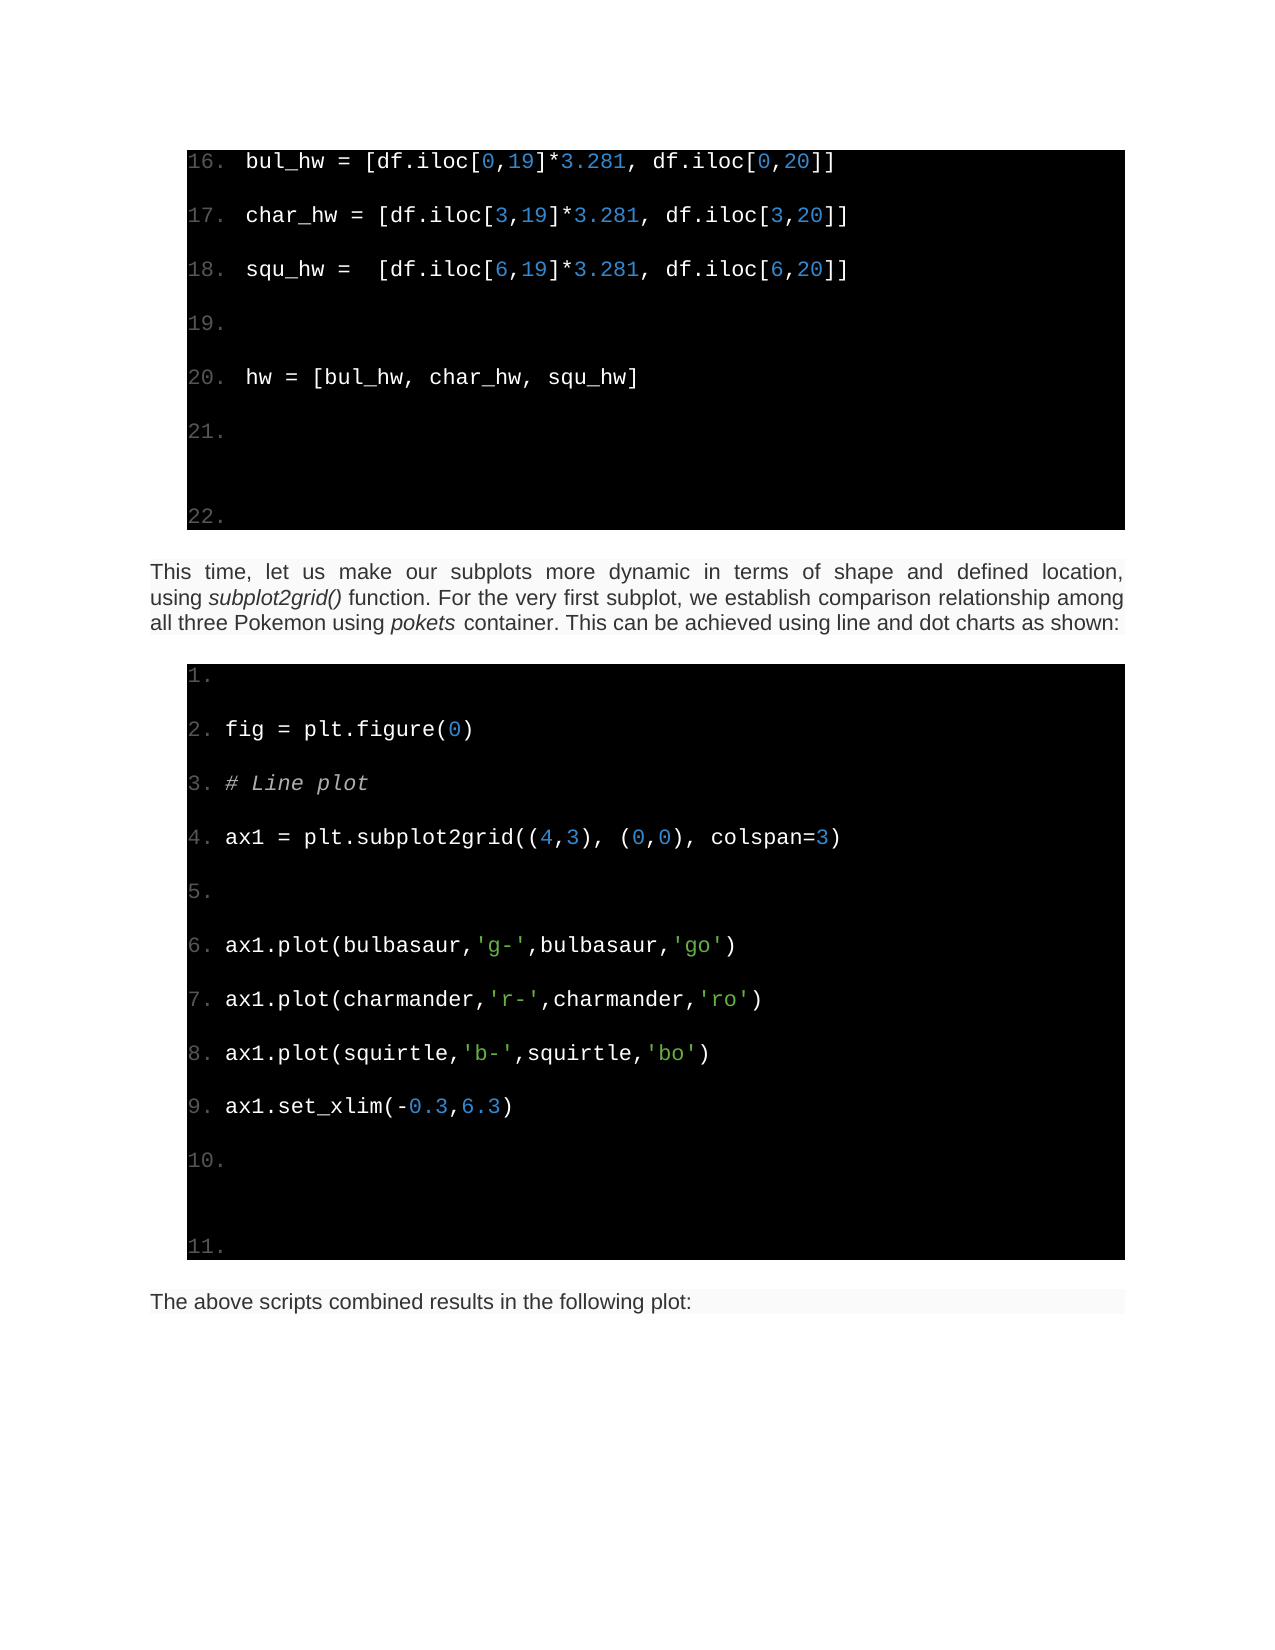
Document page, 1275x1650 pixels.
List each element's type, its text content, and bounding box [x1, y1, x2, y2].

list char_hw = [df.iloc[3,19]*3.281, df.iloc[3,20]] [187, 204, 1125, 229]
list ax1.plot(charmander,'r-',charmander,'ro') [187, 988, 1125, 1012]
list hw = [bul_hw, char_hw, squ_hw] [187, 366, 1125, 391]
text This time, let us make our subplots more dynamic in terms of shape and defined location, using subplot2grid() function. For the very first subplot, we establish comparison relationship among all three Pokemon using pokets container. This can be achieved using line and dot charts as shown: [150, 559, 1125, 635]
list bul_hw = [df.iloc[0,19]*3.281, df.iloc[0,20]] [187, 150, 1125, 175]
list ax1 = plt.subplot2grid((4,3), (0,0), colspan=3) [187, 826, 1125, 851]
text The above scripts combined results in the following plot: [150, 1289, 1125, 1314]
list fig = plt.figure(0) [187, 718, 1125, 743]
list # Line plot [187, 772, 1125, 797]
list ax1.plot(squirtle,'b-',squirtle,'bo') [187, 1042, 1125, 1066]
list ax1.set_xlim(-0.3,6.3) [187, 1096, 1125, 1120]
list ax1.plot(bulbasaur,'g-',bulbasaur,'go') [187, 934, 1125, 958]
list squ_hw = [df.iloc[6,19]*3.281, df.iloc[6,20]] [187, 258, 1125, 283]
